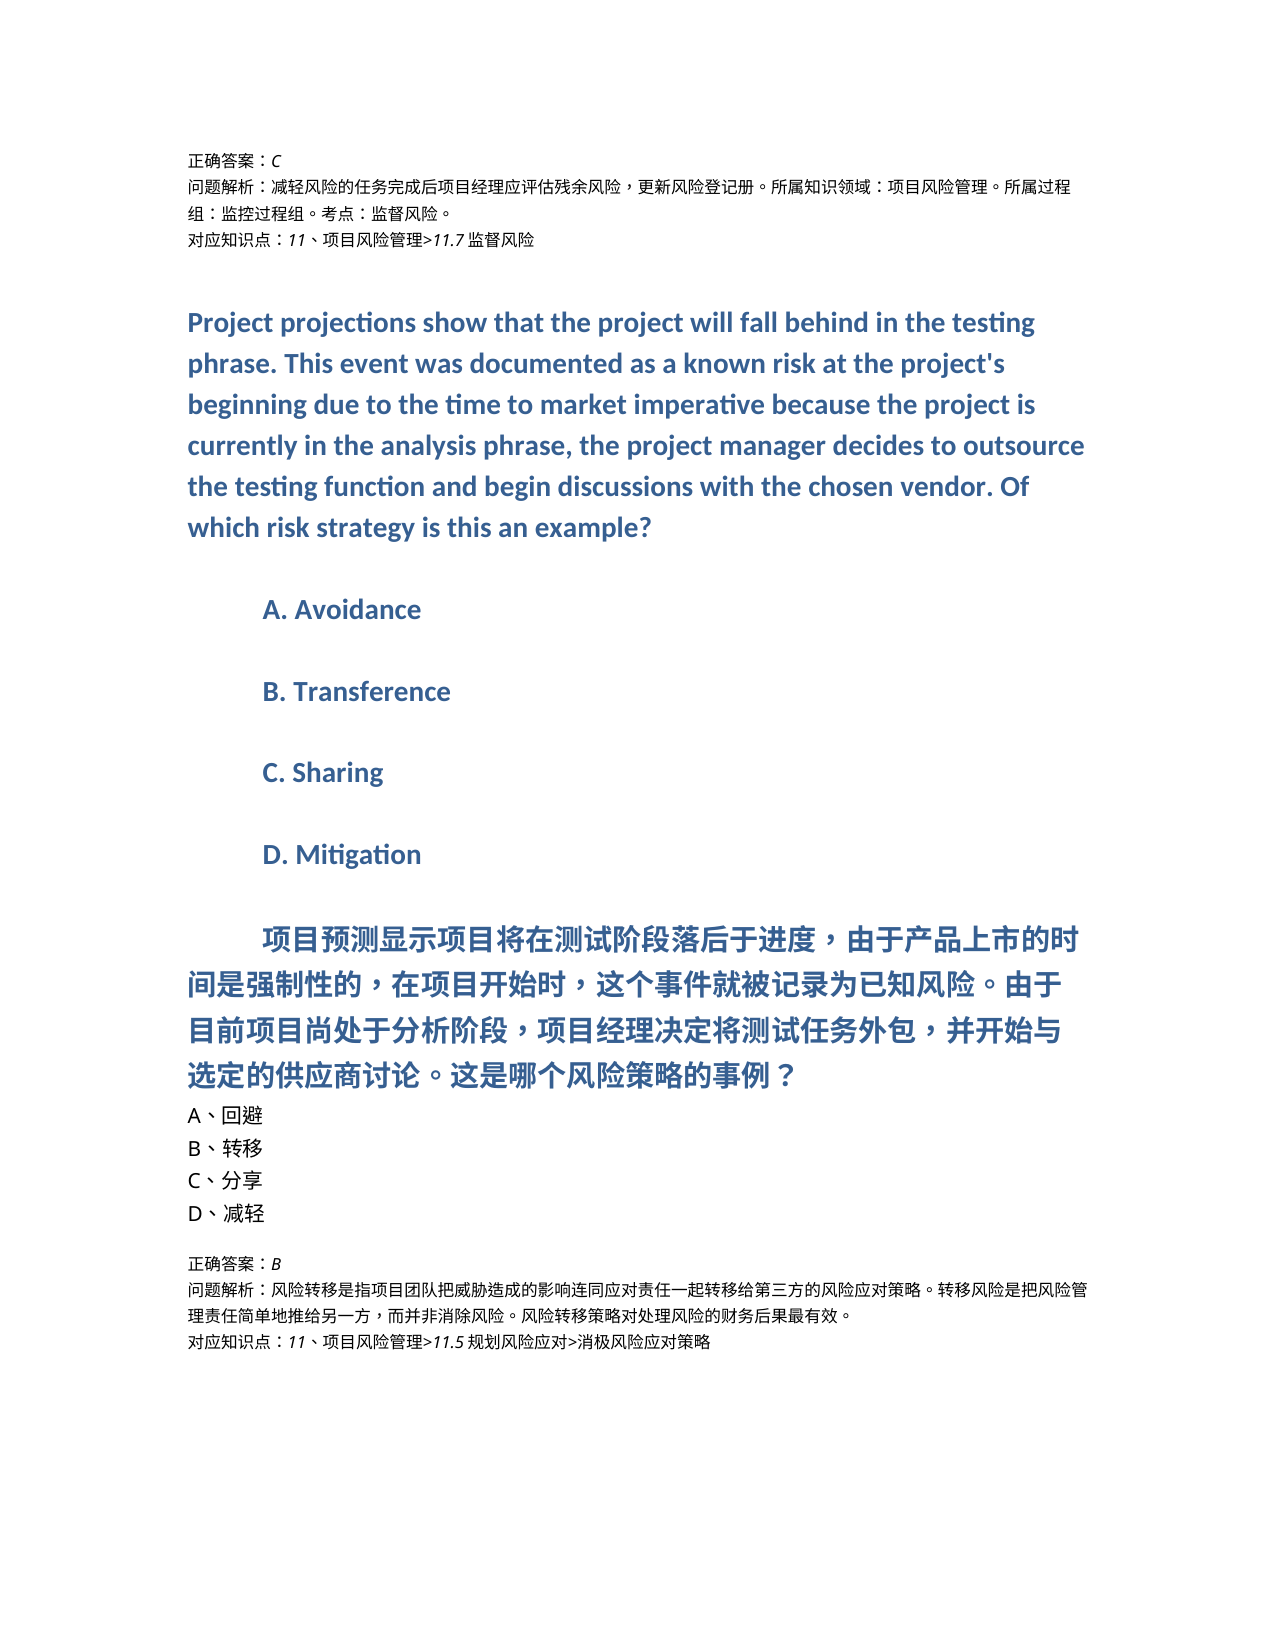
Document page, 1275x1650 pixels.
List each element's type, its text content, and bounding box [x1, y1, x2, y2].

text A、回避 B、转移 C、分享 D、减轻 [187, 1101, 1087, 1228]
text 正确答案：C 问题解析：减轻风险的任务完成后项目经理应评估残余风险，更新风险登记册。所属知识领域：项目风险管理。所属过程组：监控过程组。考点：监督风险。 对应知识点：11、项目风险管理>11.7监督风险 [187, 150, 1087, 251]
subtitle Project projections show that the project will fall behind in the testing phrase. This event was documented as a known risk at the project's beginning due to the time to market imperative because the project is currently in the analysis phrase, the project manager decides to outsource the testing function and begin discussions with the chosen vendor. Of which risk strategy is this an example? A. Avoidance B. Transference C. Sharing D. Mitigation 项目预测显示项目将在测试阶段落后于进度，由于产品上市的时间是强制性的，在项目开始时，这个事件就被记录为已知风险。由于目前项目尚处于分析阶段，项目经理决定将测试任务外包，并开始与选定的供应商讨论。这是哪个风险策略的事例？ [187, 304, 1087, 1095]
text 正确答案：B 问题解析：风险转移是指项目团队把威胁造成的影响连同应对责任一起转移给第三方的风险应对策略。转移风险是把风险管理责任简单地推给另一方，而并非消除风险。风险转移策略对处理风险的财务后果最有效。 对应知识点：11、项目风险管理>11.5规划风险应对>消极风险应对策略 [187, 1253, 1087, 1353]
